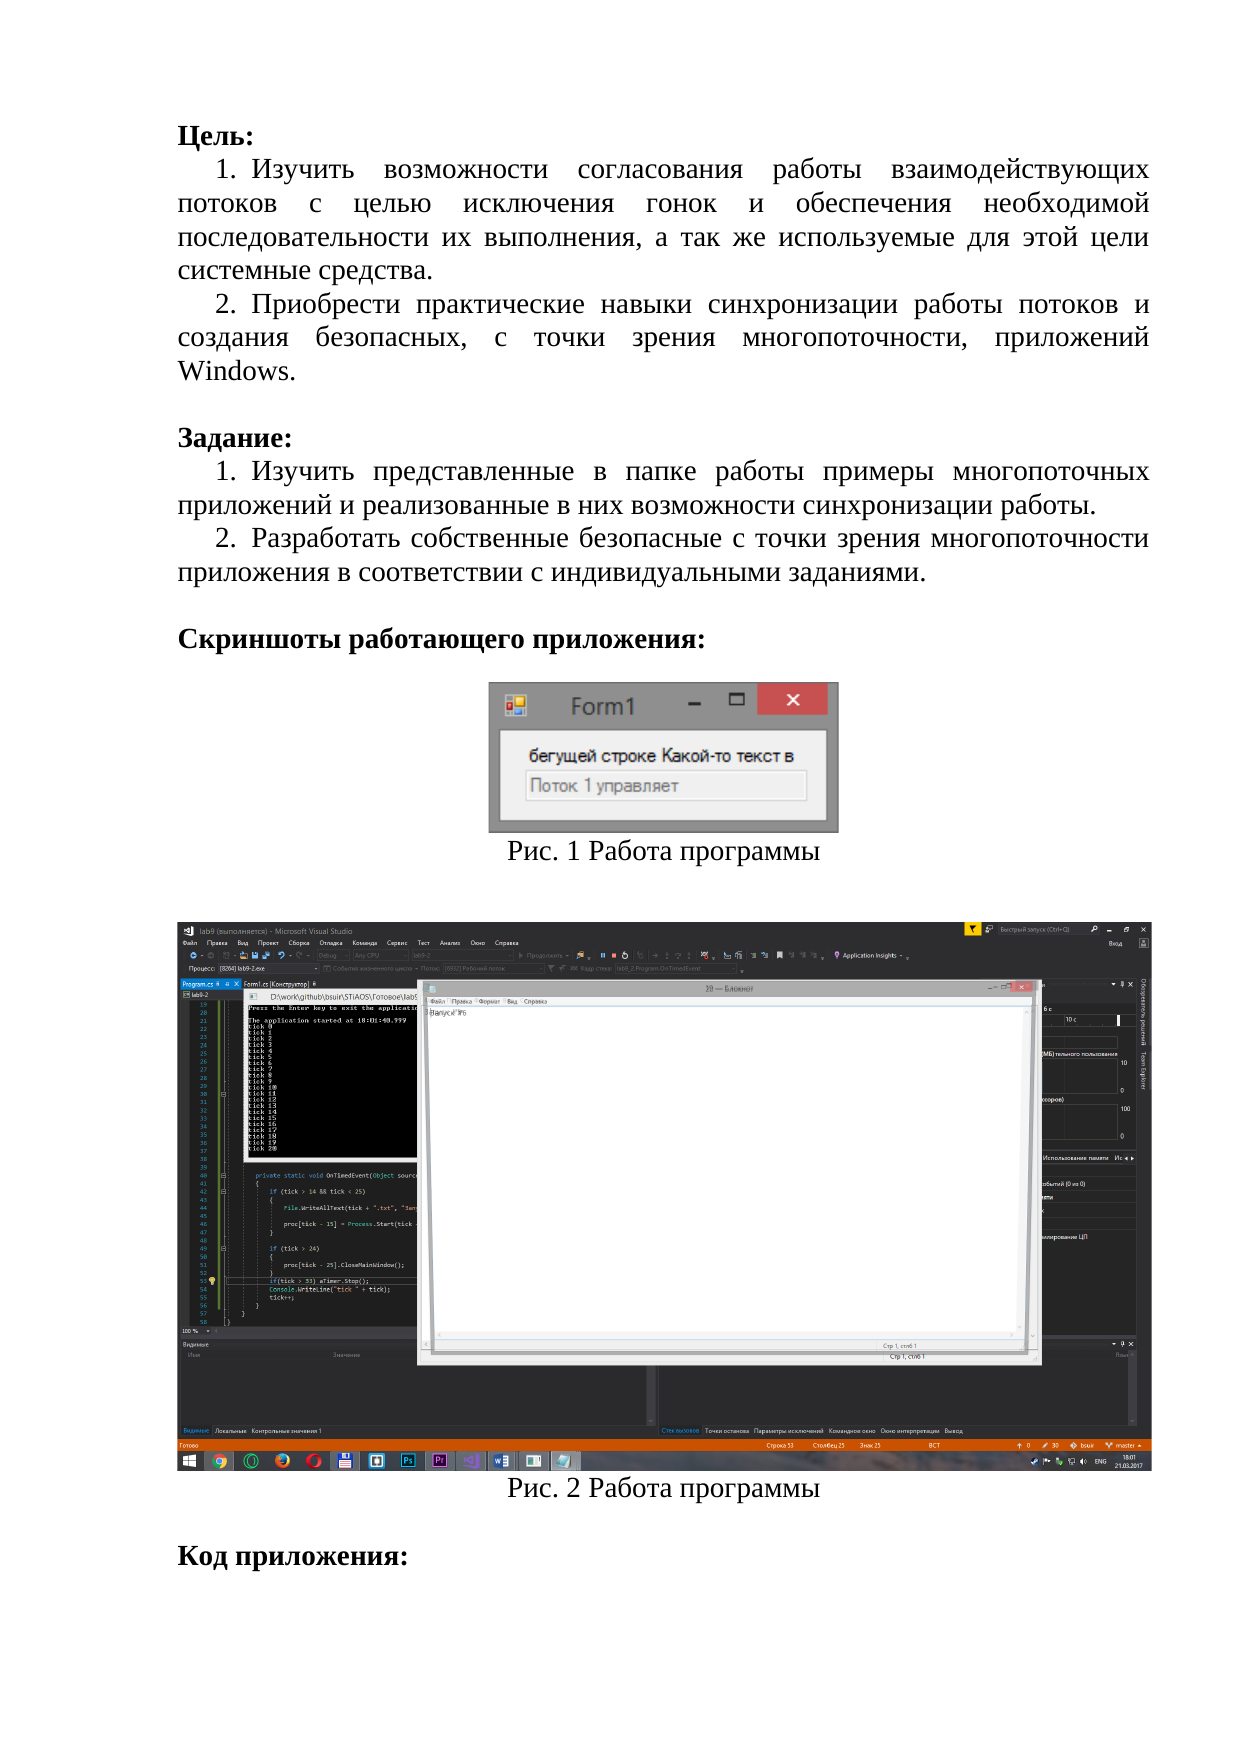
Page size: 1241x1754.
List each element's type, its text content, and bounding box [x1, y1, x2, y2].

text Рис. 2 Работа программы [177, 1471, 1150, 1504]
list Изучить возможности согласования работы взаимодействующих потоков с целью исключения гонок и обеспечения необходимой последовательности их выполнения, а так же используемые для этой цели системные средства. [177, 152, 1150, 286]
text Цель: [177, 118, 1150, 152]
list Изучить представленные в папке работы примеры многопоточных приложений и реализованные в них возможности синхронизации работы. [177, 453, 1150, 521]
text Рис. 1 Работа программы [177, 833, 1150, 866]
list Разработать собственные безопасные с точки зрения многопоточности приложения в соответствии с индивидуальными заданиями. [177, 521, 1150, 588]
list Приобрести практические навыки синхронизации работы потоков и создания безопасных, с точки зрения многопоточности, приложений Windows. [177, 286, 1150, 386]
picture [177, 922, 1152, 1471]
text Скриншоты работающего приложения: [177, 621, 1150, 655]
text Задание: [177, 420, 1150, 453]
text Код приложения: [177, 1538, 1150, 1571]
picture [488, 682, 839, 833]
